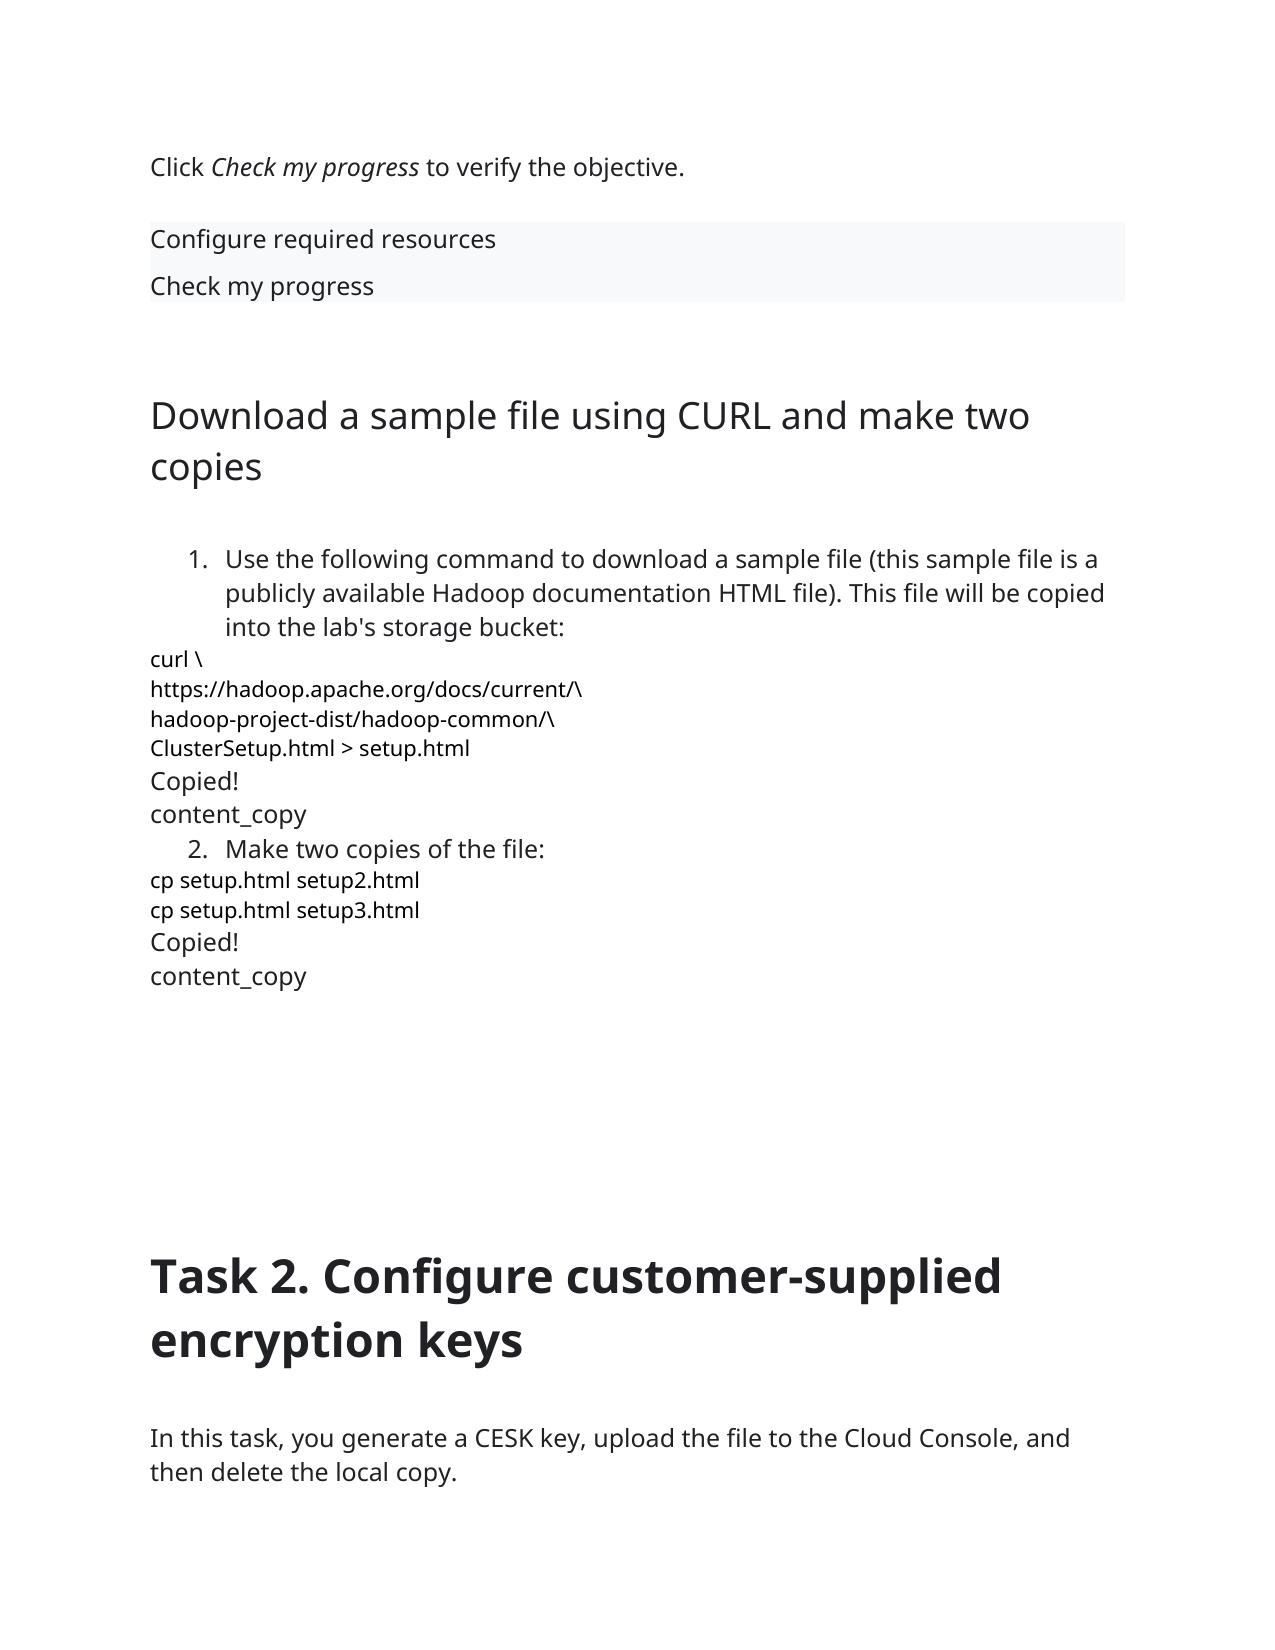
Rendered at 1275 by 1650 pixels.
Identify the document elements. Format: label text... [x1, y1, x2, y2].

text Check my progress [150, 268, 1125, 302]
text cp setup.html setup3.html [150, 895, 1125, 925]
text content_copy [150, 959, 1125, 993]
text In this task, you generate a CESK key, upload the file to the Cloud Console, and then delete the local copy. [150, 1421, 1125, 1489]
text Task 2. Configure customer-supplied encryption keys [150, 1243, 1125, 1371]
text https://hadoop.apache.org/docs/current/\ [150, 674, 1125, 703]
list Make two copies of the file: [187, 831, 1125, 865]
list Use the following command to download a sample file (this sample file is a publicly available Hadoop documentation HTML file). This file will be copied into the lab's storage bucket: [187, 542, 1125, 644]
text curl \ [150, 644, 1125, 674]
text cp setup.html setup2.html [150, 865, 1125, 895]
text Configure required resources [150, 222, 1125, 256]
text ClusterSetup.html > setup.html [150, 733, 1125, 763]
text content_copy [150, 797, 1125, 831]
text Download a sample file using CURL and make two copies [150, 390, 1125, 492]
text hadoop-project-dist/hadoop-common/\ [150, 703, 1125, 733]
text Copied! [150, 925, 1125, 959]
text Click Check my progress to verify the objective. [150, 150, 1125, 184]
text Copied! [150, 763, 1125, 797]
